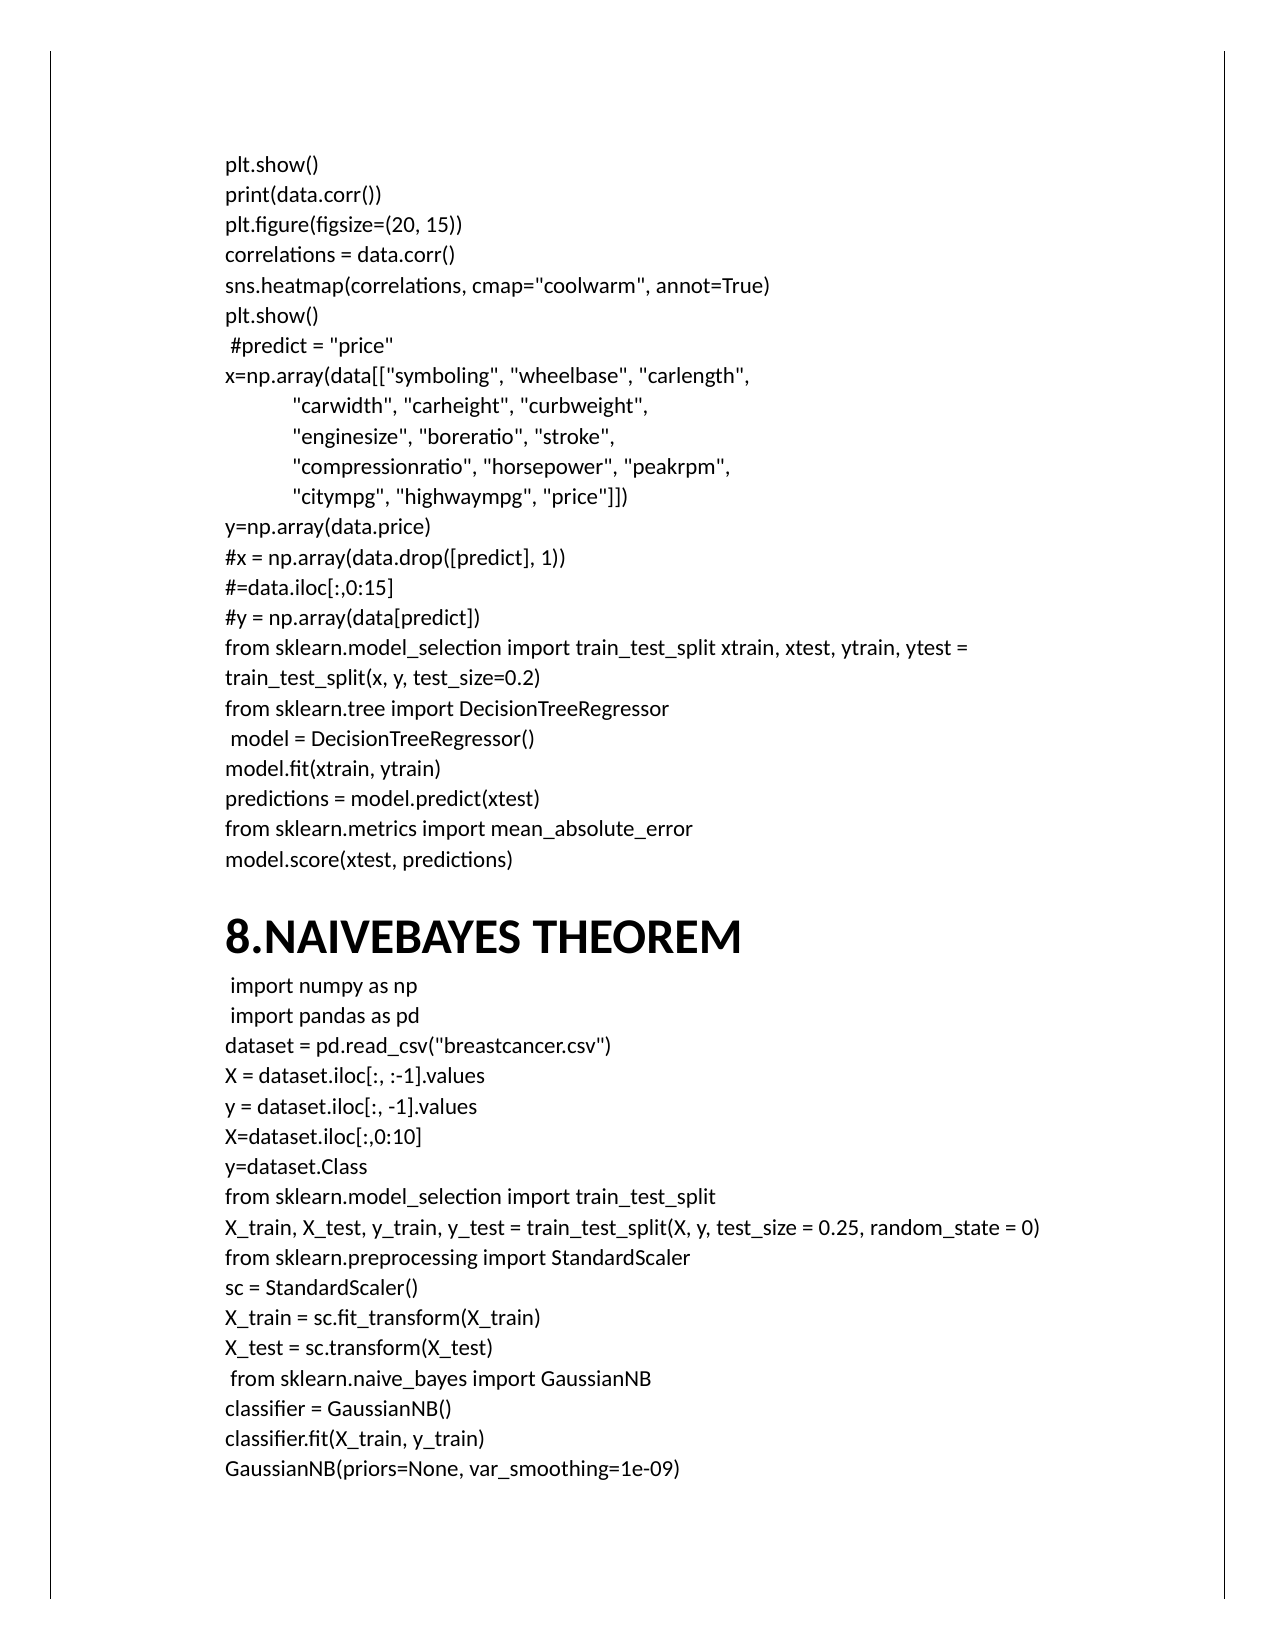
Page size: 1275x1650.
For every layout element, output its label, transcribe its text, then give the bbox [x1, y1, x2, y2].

list from sklearn.naive_bayes import GaussianNB [225, 1364, 1125, 1392]
list #x = np.array(data.drop([predict], 1)) [225, 543, 1125, 571]
list #y = np.array(data[predict]) [225, 603, 1125, 631]
list X_train, X_test, y_train, y_test = train_test_split(X, y, test_size = 0.25, random_state = 0) [225, 1213, 1125, 1241]
list import numpy as np [225, 971, 1125, 999]
list dataset = pd.read_csv("breastcancer.csv") [225, 1031, 1125, 1059]
list #predict = "price" [225, 331, 1125, 359]
list 8.NAIVEBAYES THEOREM [225, 905, 1125, 966]
list correlations = data.corr() [225, 241, 1125, 269]
list y=dataset.Class [225, 1152, 1125, 1180]
list X_test = sc.transform(X_test) [225, 1333, 1125, 1362]
list model = DecisionTreeRegressor() [225, 724, 1125, 752]
list X = dataset.iloc[:, :-1].values [225, 1062, 1125, 1090]
list GaussianNB(priors=None, var_smoothing=1e-09) [225, 1454, 1125, 1482]
list from sklearn.model_selection import train_test_split [225, 1182, 1125, 1211]
list from sklearn.model_selection import train_test_split xtrain, xtest, ytrain, ytest = train_test_split(x, y, test_size=0.2) [225, 633, 1125, 692]
list "enginesize", "boreratio", "stroke", [225, 422, 1125, 450]
list "carwidth", "carheight", "curbweight", [225, 392, 1125, 420]
list sc = StandardScaler() [225, 1273, 1125, 1301]
list X=dataset.iloc[:,0:10] [225, 1122, 1125, 1150]
list y = dataset.iloc[:, -1].values [225, 1092, 1125, 1120]
list plt.show() [225, 301, 1125, 329]
list classifier.fit(X_train, y_train) [225, 1424, 1125, 1452]
list from sklearn.tree import DecisionTreeRegressor [225, 694, 1125, 722]
list "compressionratio", "horsepower", "peakrpm", [225, 452, 1125, 480]
list from sklearn.metrics import mean_absolute_error [225, 814, 1125, 843]
list plt.figure(figsize=(20, 15)) [225, 210, 1125, 238]
list model.score(xtest, predictions) [225, 845, 1125, 873]
list y=np.array(data.price) [225, 512, 1125, 541]
list plt.show() [225, 150, 1125, 178]
list classifier = GaussianNB() [225, 1394, 1125, 1422]
list predictions = model.predict(xtest) [225, 784, 1125, 812]
list x=np.array(data[["symboling", "wheelbase", "carlength", [225, 361, 1125, 389]
list X_train = sc.fit_transform(X_train) [225, 1303, 1125, 1331]
list #=data.iloc[:,0:15] [225, 573, 1125, 601]
list from sklearn.preprocessing import StandardScaler [225, 1243, 1125, 1271]
list sns.heatmap(correlations, cmap="coolwarm", annot=True) [225, 271, 1125, 299]
list "citympg", "highwaympg", "price"]]) [225, 482, 1125, 510]
list model.fit(xtrain, ytrain) [225, 754, 1125, 782]
list print(data.corr()) [225, 180, 1125, 208]
list import pandas as pd [225, 1001, 1125, 1029]
